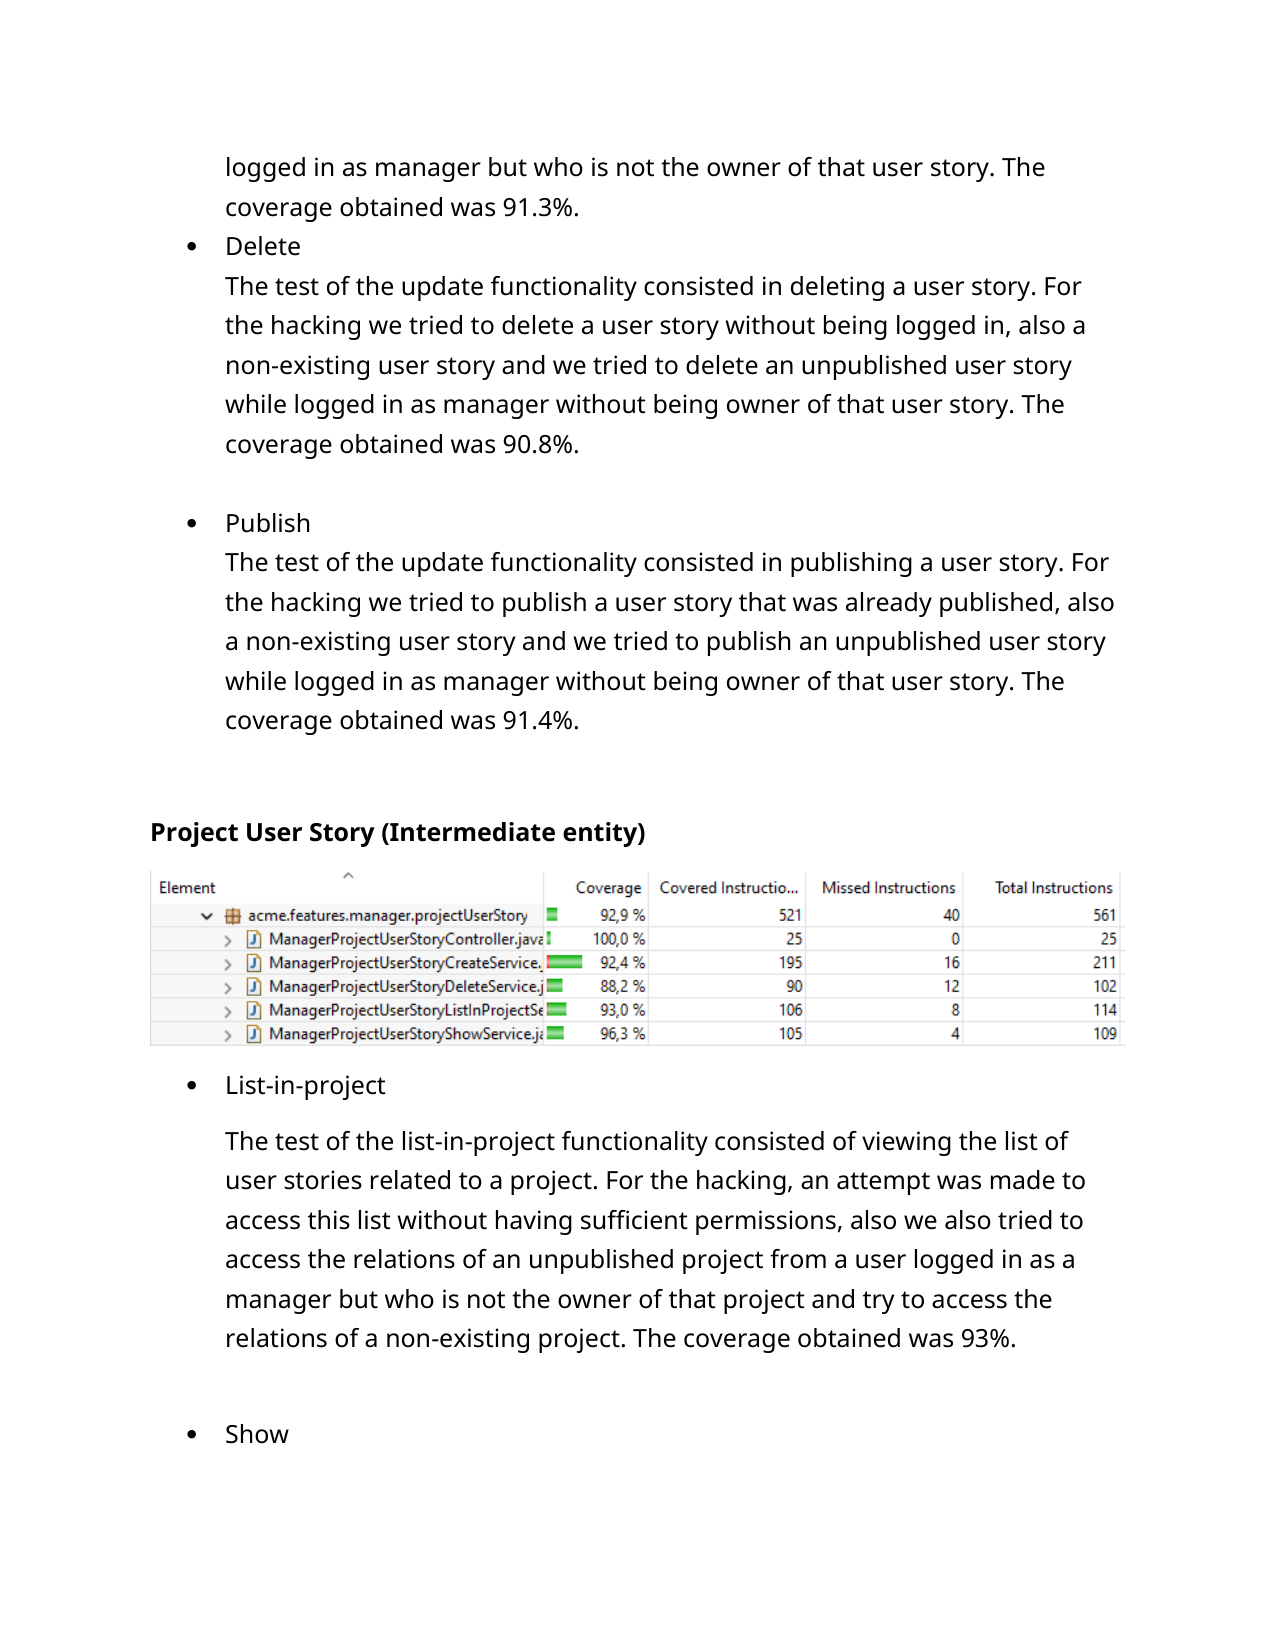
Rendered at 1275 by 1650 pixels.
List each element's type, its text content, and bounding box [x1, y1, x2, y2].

list List-in-project [187, 1067, 1125, 1101]
list Publish [187, 505, 1125, 539]
text The test of the list-in-project functionality consisted of viewing the list of user stories related to a project. For the hacking, an attempt was made to access this list without having sufficient permissions, also we also tried to access the relations of an unpublished project from a user logged in as a manager but who is not the owner of that project and try to access the relations of a non-existing project. The coverage obtained was 93%. [225, 1123, 1125, 1355]
list The test of the update functionality consisted in publishing a user story. For the hacking we tried to publish a user story that was already published, also a non-existing user story and we tried to publish an unpublished user story while logged in as manager without being owner of that user story. The coverage obtained was 91.4%. [225, 545, 1125, 737]
text Project User Story (Intermediate entity) [150, 815, 1125, 849]
list Show [187, 1416, 1125, 1451]
list The test of the update functionality consisted in deleting a user story. For the hacking we tried to delete a user story without being logged in, also a non-existing user story and we tried to delete an unpublished user story while logged in as manager without being owner of that user story. The coverage obtained was 90.8%. [225, 268, 1125, 460]
list Delete [187, 229, 1125, 263]
picture [150, 871, 1125, 1046]
